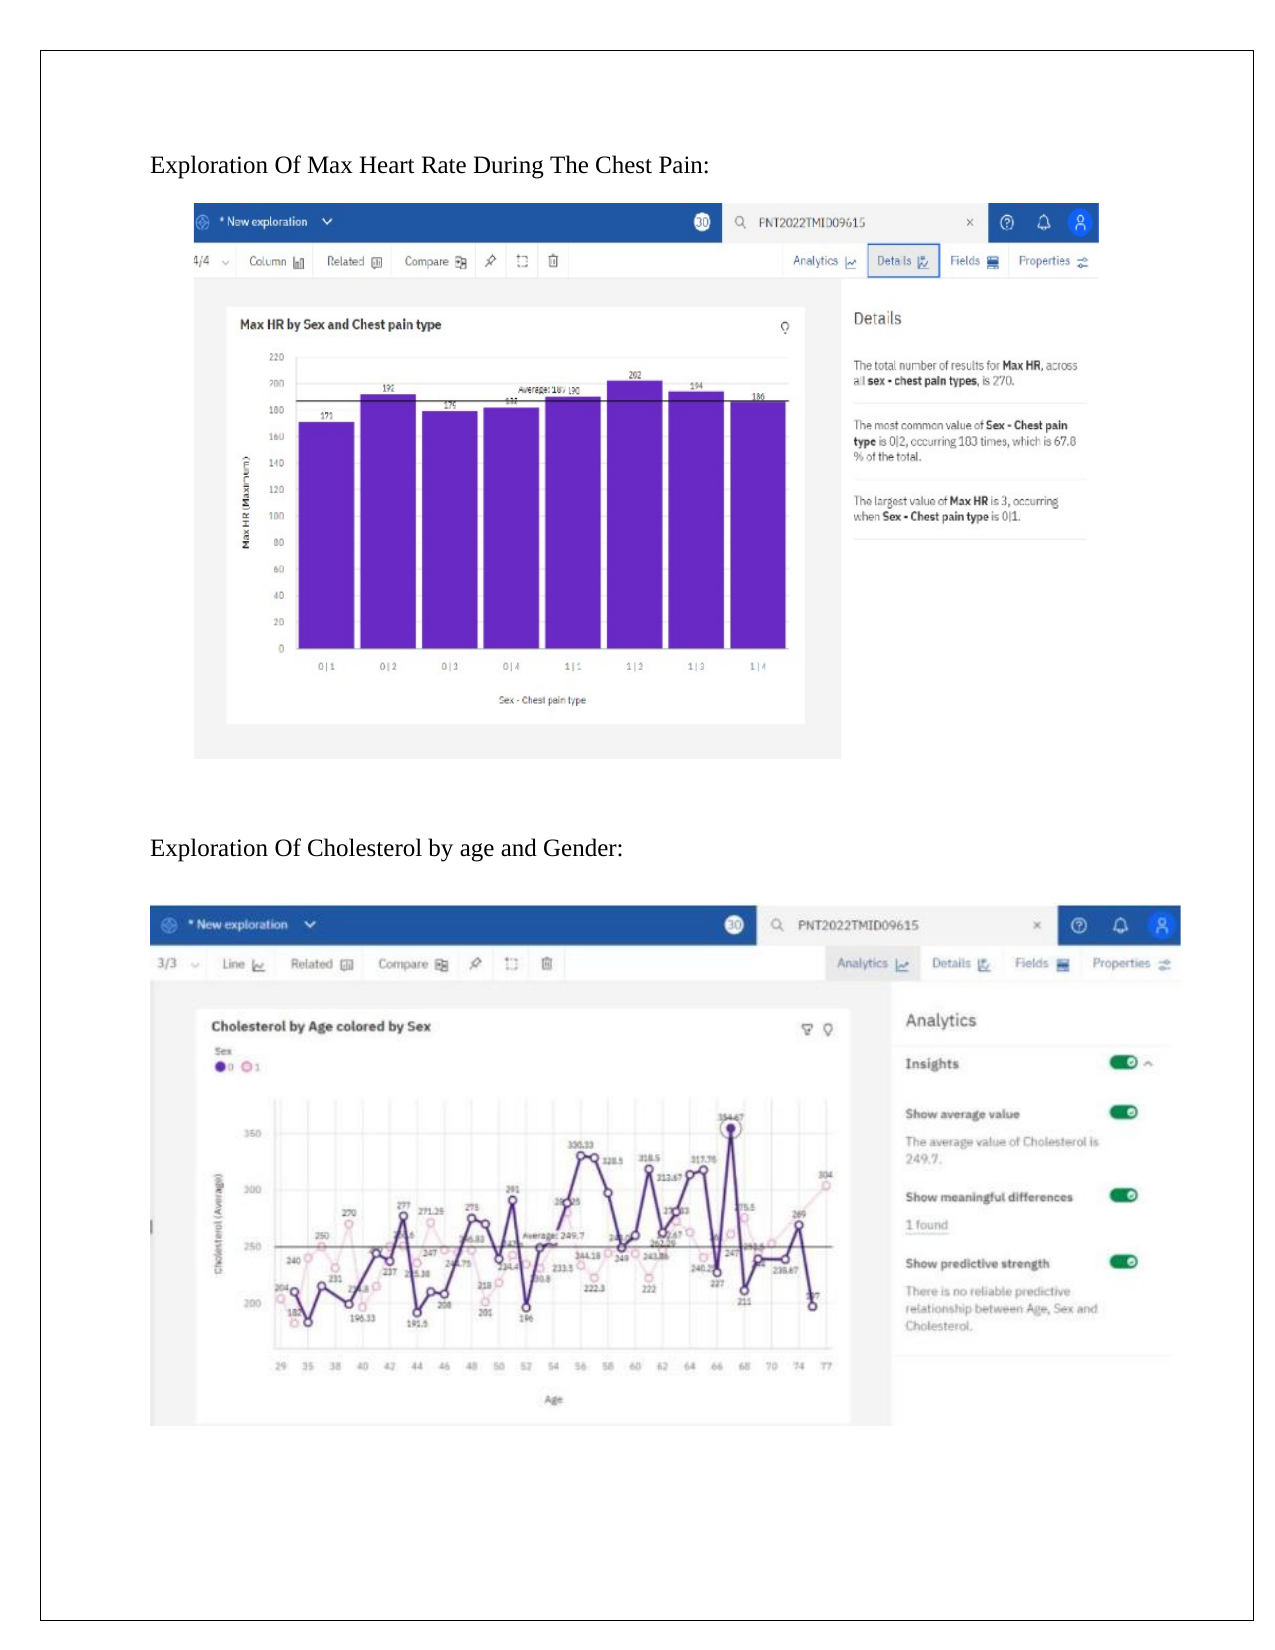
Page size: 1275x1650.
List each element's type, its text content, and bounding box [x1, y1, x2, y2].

picture [193, 203, 1099, 759]
text Exploration Of Cholesterol by age and Gender: [150, 833, 1253, 862]
picture [150, 903, 1181, 1426]
text Exploration Of Max Heart Rate During The Chest Pain: [150, 150, 1253, 179]
